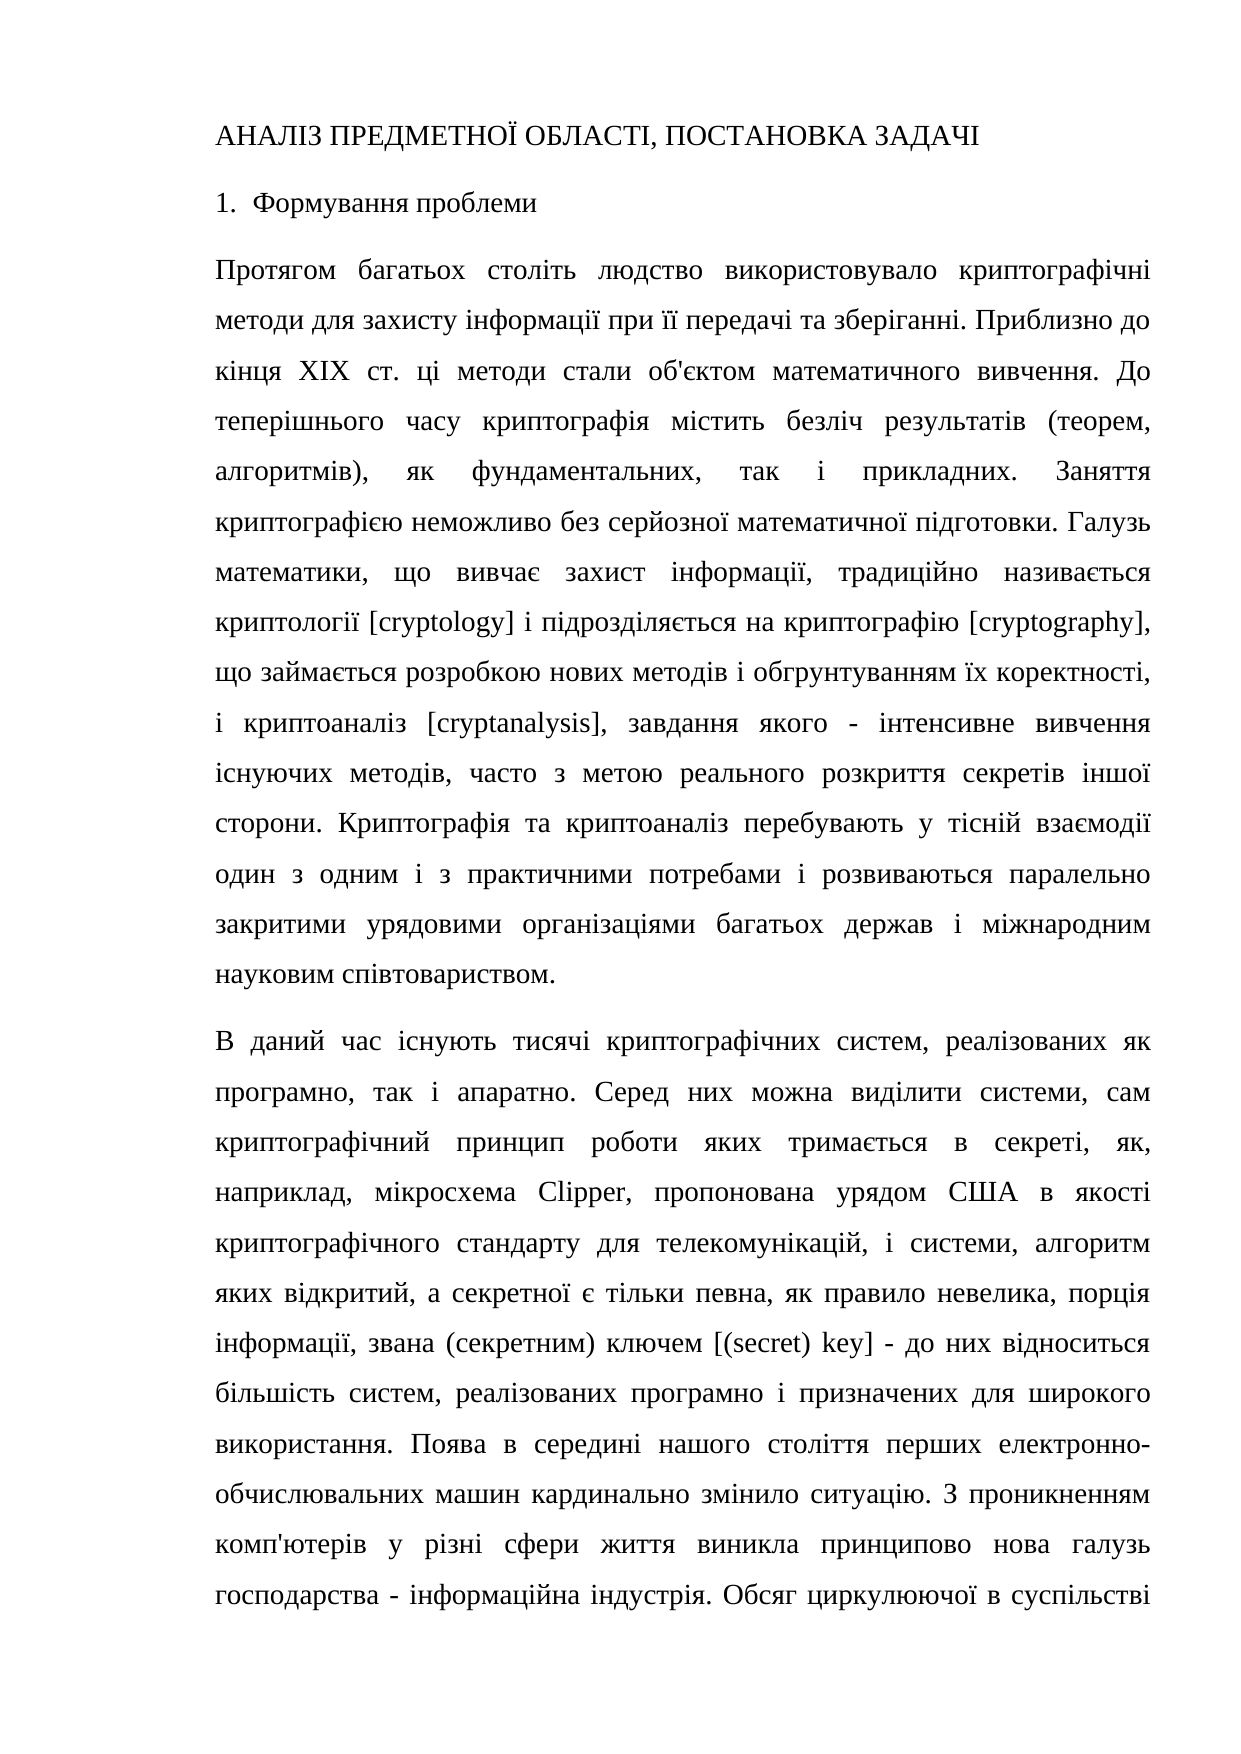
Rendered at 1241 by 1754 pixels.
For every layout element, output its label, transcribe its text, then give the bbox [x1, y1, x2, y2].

text Протягом багатьох століть людство використовувало криптографічні методи для захисту інформації при її передачі та зберіганні. Приблизно до кінця XIX ст. ці методи стали об'єктом математичного вивчення. До теперішнього часу криптографія містить безліч результатів (теорем, алгоритмів), як фундаментальних, так і прикладних. Заняття криптографією неможливо без серйозної математичної підготовки. Галузь математики, що вивчає захист інформації, традиційно називається криптології [cryptology] і підрозділяється на криптографію [cryptography], що займається розробкою нових методів і обгрунтуванням їх коректності, і криптоаналіз [cryptanalysis], завдання якого - інтенсивне вивчення існуючих методів, часто з метою реального розкриття секретів іншої сторони. Криптографія та криптоаналіз перебувають у тісній взаємодії один з одним і з практичними потребами і розвиваються паралельно закритими урядовими організаціями багатьох держав і міжнародним науковим співтовариством. [215, 252, 1152, 990]
text АНАЛІЗ ПРЕДМЕТНОЇ ОБЛАСТІ, ПОСТАНОВКА ЗАДАЧІ [215, 118, 1152, 152]
list Формування проблеми [215, 185, 1152, 219]
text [215, 1023, 1152, 1610]
